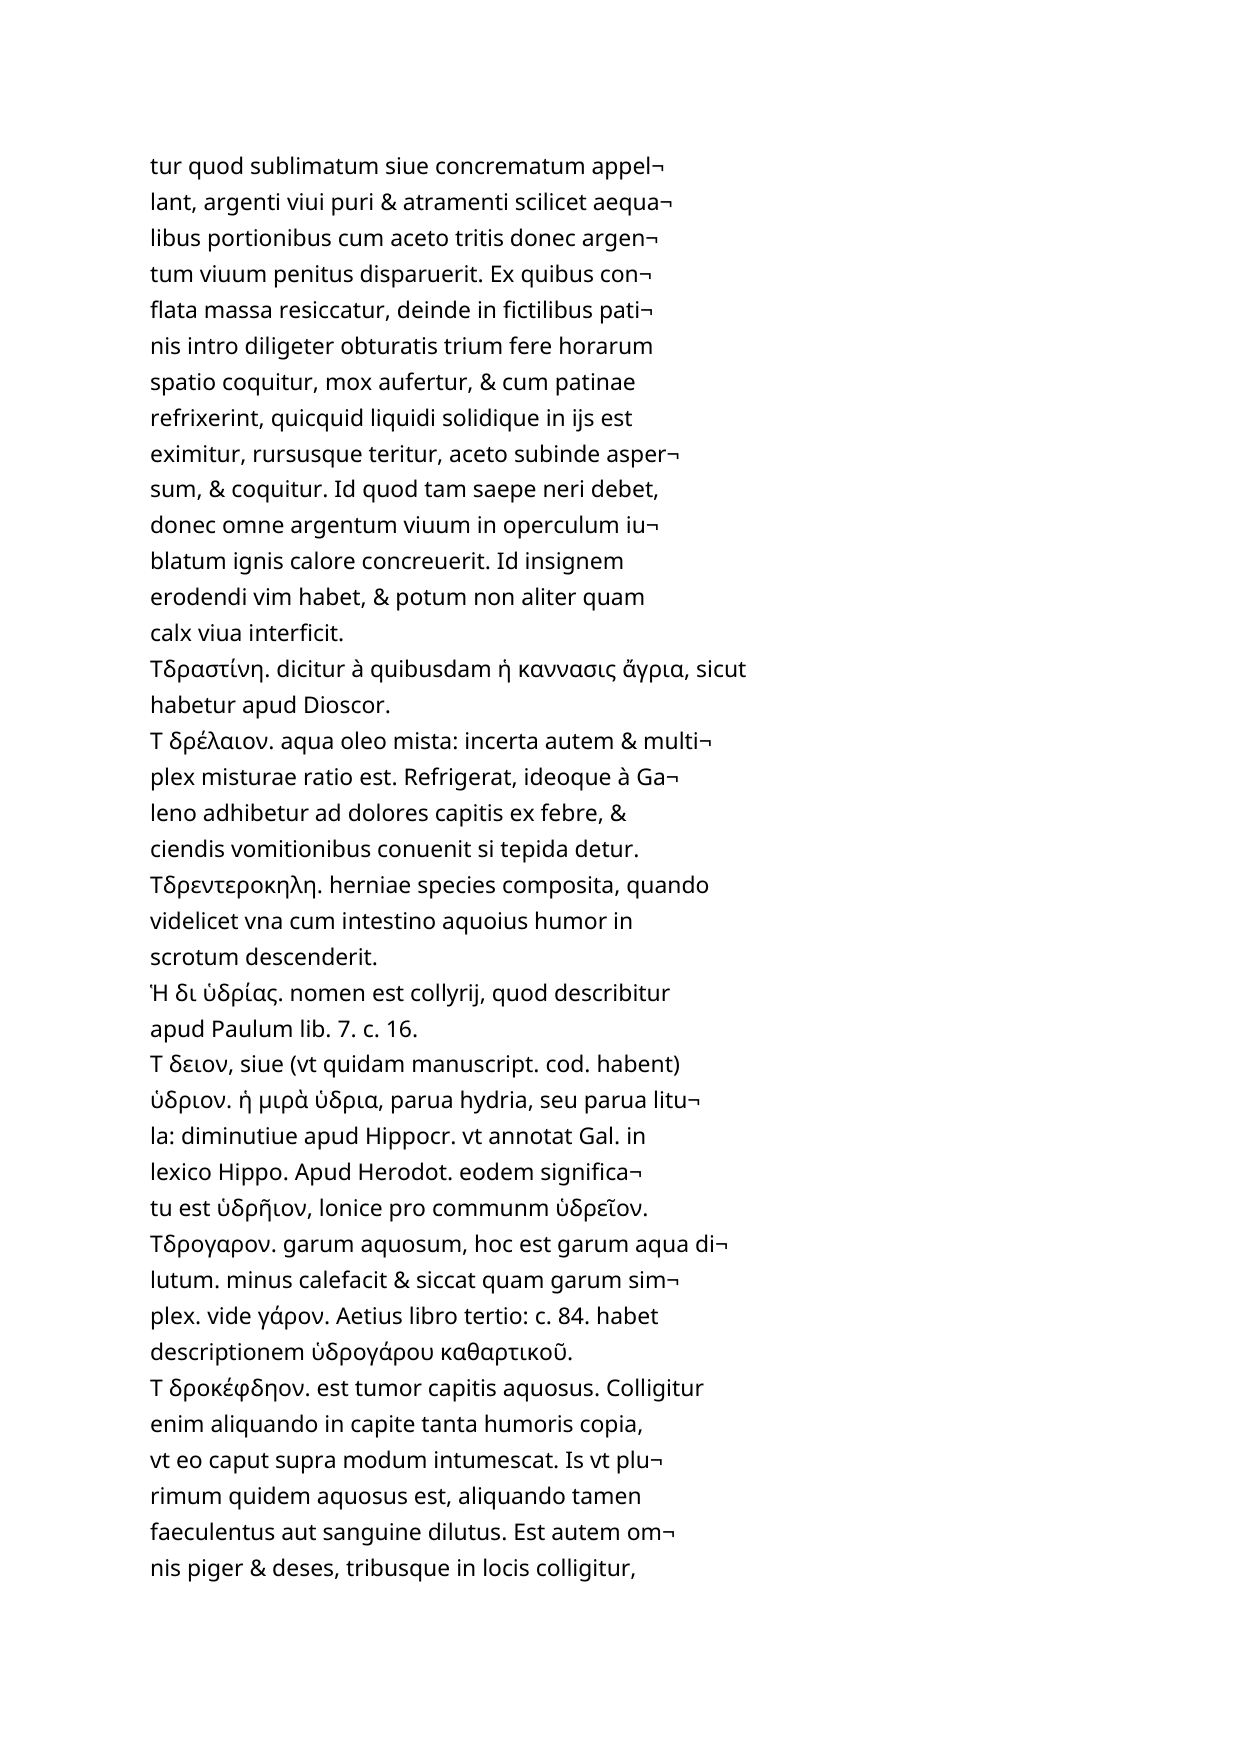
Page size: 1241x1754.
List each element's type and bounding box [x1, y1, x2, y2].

text [150, 150, 1090, 1583]
